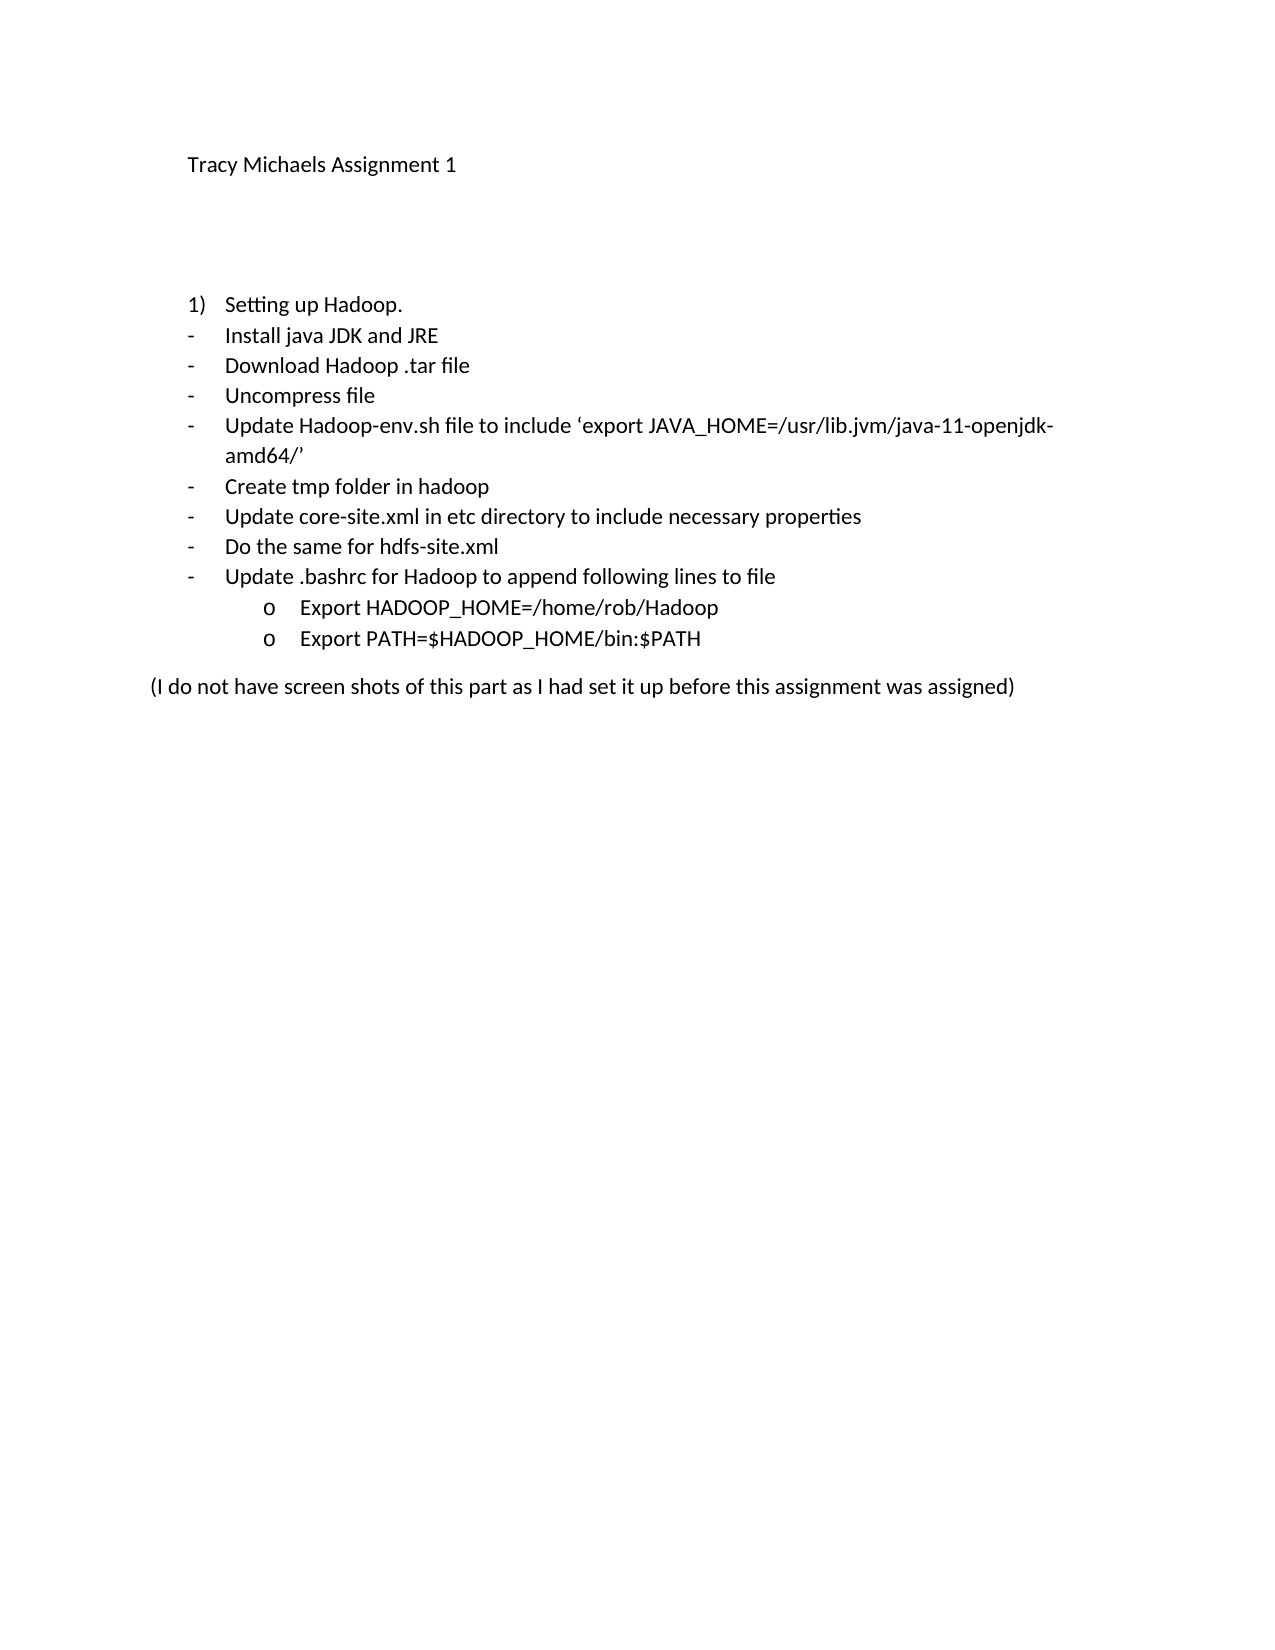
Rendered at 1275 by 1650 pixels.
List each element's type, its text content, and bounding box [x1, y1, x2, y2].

list Update core-site.xml in etc directory to include necessary properties [187, 502, 1125, 530]
list Setting up Hadoop. [187, 291, 1125, 319]
text Tracy Michaels Assignment 1 [187, 150, 1125, 178]
list Do the same for hdfs-site.xml [187, 532, 1125, 560]
list Export PATH=$HADOOP_HOME/bin:$PATH [262, 624, 1125, 653]
list Update .bashrc for Hadoop to append following lines to file [187, 562, 1125, 591]
list Create tmp folder in hadoop [187, 472, 1125, 500]
list Update Hadoop-env.sh file to include ‘export JAVA_HOME=/usr/lib.jvm/java-11-openjdk-amd64/’ [187, 411, 1125, 470]
list Export HADOOP_HOME=/home/rob/Hadoop [262, 593, 1125, 622]
list Download Hadoop .tar file [187, 351, 1125, 379]
list Install java JDK and JRE [187, 321, 1125, 349]
list Uncompress file [187, 381, 1125, 409]
text (I do not have screen shots of this part as I had set it up before this assignment was assigned) [150, 672, 1125, 700]
